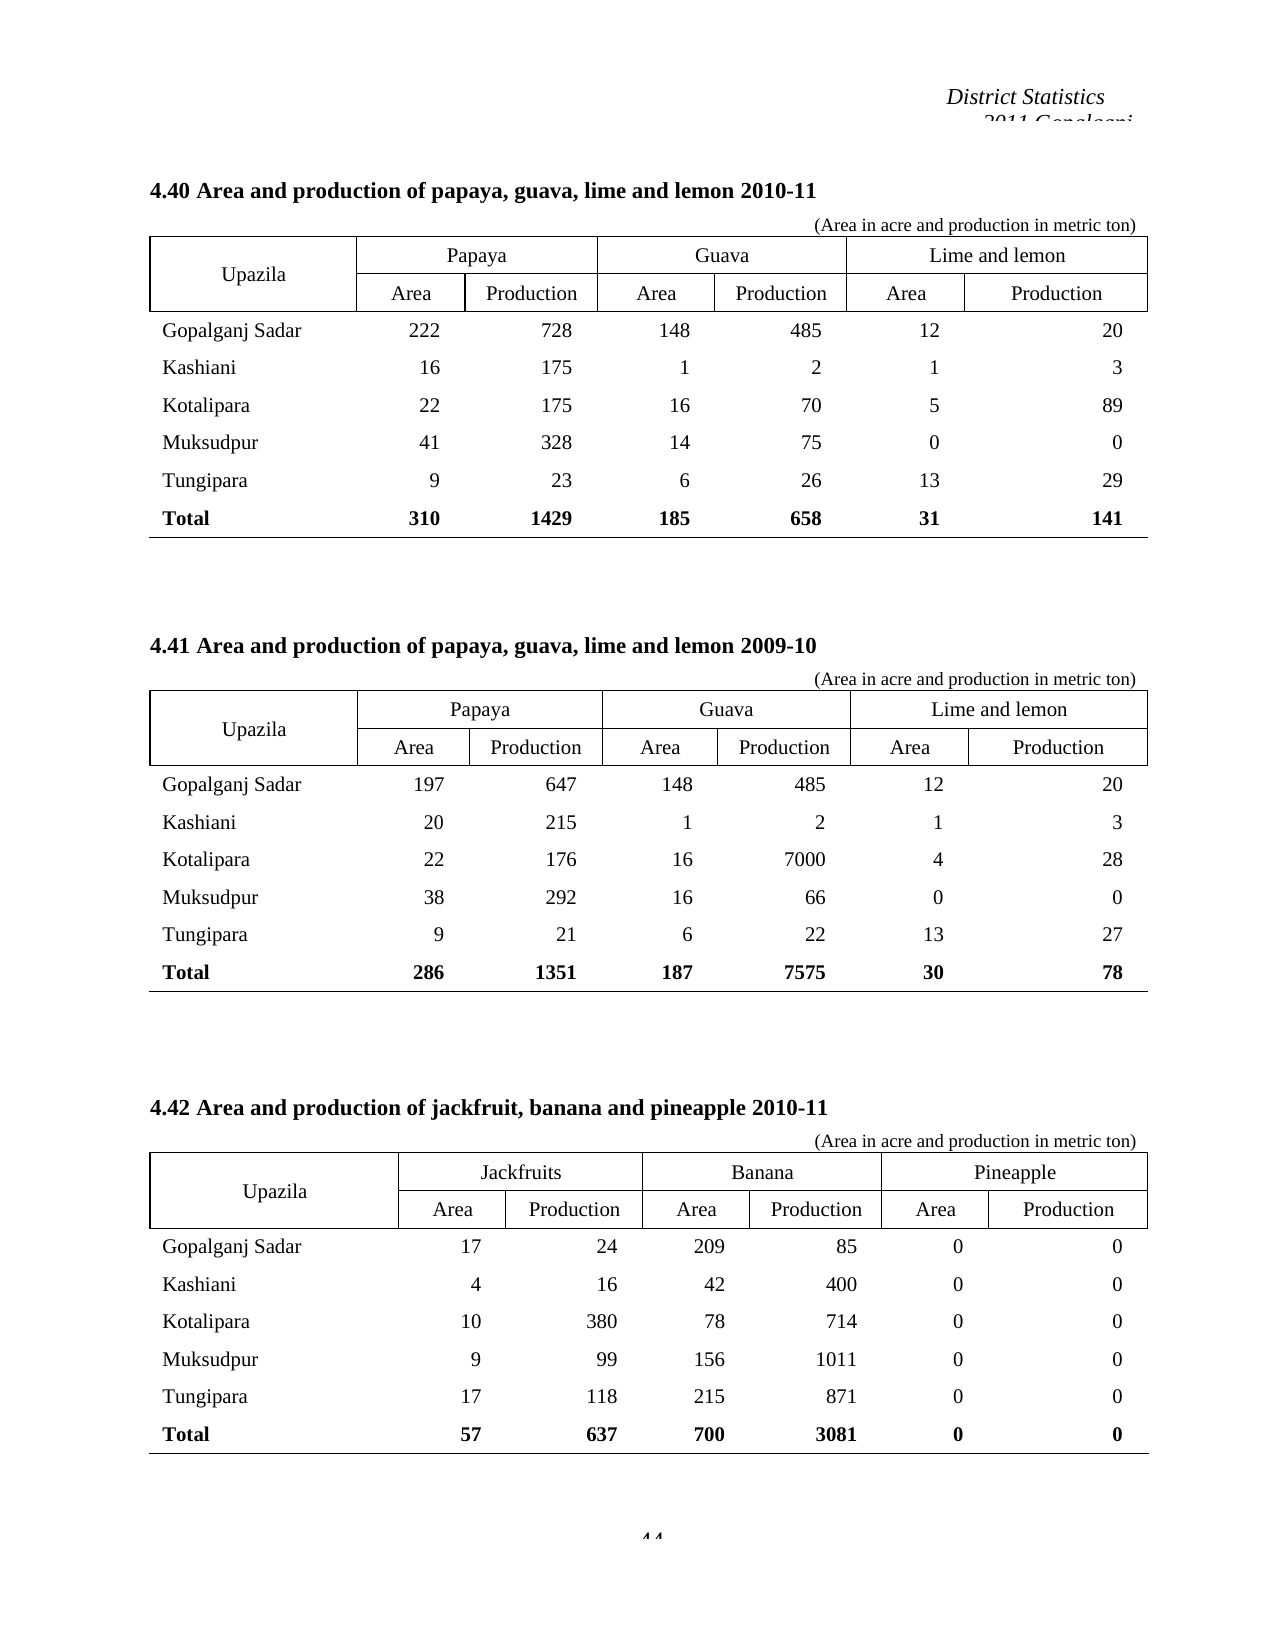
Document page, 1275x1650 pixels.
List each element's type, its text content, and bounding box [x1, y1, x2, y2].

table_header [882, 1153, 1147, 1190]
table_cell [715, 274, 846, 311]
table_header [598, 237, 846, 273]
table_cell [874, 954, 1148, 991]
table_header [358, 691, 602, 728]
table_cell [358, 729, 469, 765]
text (Area in acre and production in metric ton) [814, 668, 1181, 690]
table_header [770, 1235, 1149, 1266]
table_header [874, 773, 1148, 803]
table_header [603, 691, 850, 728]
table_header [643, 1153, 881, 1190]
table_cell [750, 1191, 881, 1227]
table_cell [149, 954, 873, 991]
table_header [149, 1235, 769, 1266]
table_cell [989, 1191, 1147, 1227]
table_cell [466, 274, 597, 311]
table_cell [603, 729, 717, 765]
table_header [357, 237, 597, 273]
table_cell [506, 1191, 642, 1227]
text (Area in acre and production in metric ton) [814, 1130, 1181, 1152]
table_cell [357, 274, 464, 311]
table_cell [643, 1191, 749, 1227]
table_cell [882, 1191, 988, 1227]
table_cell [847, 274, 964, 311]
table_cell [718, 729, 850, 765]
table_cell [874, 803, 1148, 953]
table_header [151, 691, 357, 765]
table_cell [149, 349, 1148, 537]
text (Area in acre and production in metric ton) [814, 214, 1181, 235]
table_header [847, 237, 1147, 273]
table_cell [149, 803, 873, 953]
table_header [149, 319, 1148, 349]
list Area and production of papaya, guava, lime and lemon 2009-10 [150, 632, 1181, 658]
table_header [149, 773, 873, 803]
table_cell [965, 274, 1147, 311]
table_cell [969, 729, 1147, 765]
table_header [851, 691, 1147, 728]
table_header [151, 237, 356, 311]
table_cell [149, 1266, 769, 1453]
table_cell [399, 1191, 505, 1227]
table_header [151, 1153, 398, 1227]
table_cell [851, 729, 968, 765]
list Area and production of jackfruit, banana and pineapple 2010-11 [150, 1094, 1181, 1120]
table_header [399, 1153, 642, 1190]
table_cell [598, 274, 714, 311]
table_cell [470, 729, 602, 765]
list Area and production of papaya, guava, lime and lemon 2010-11 [150, 177, 1181, 204]
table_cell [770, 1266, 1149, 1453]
